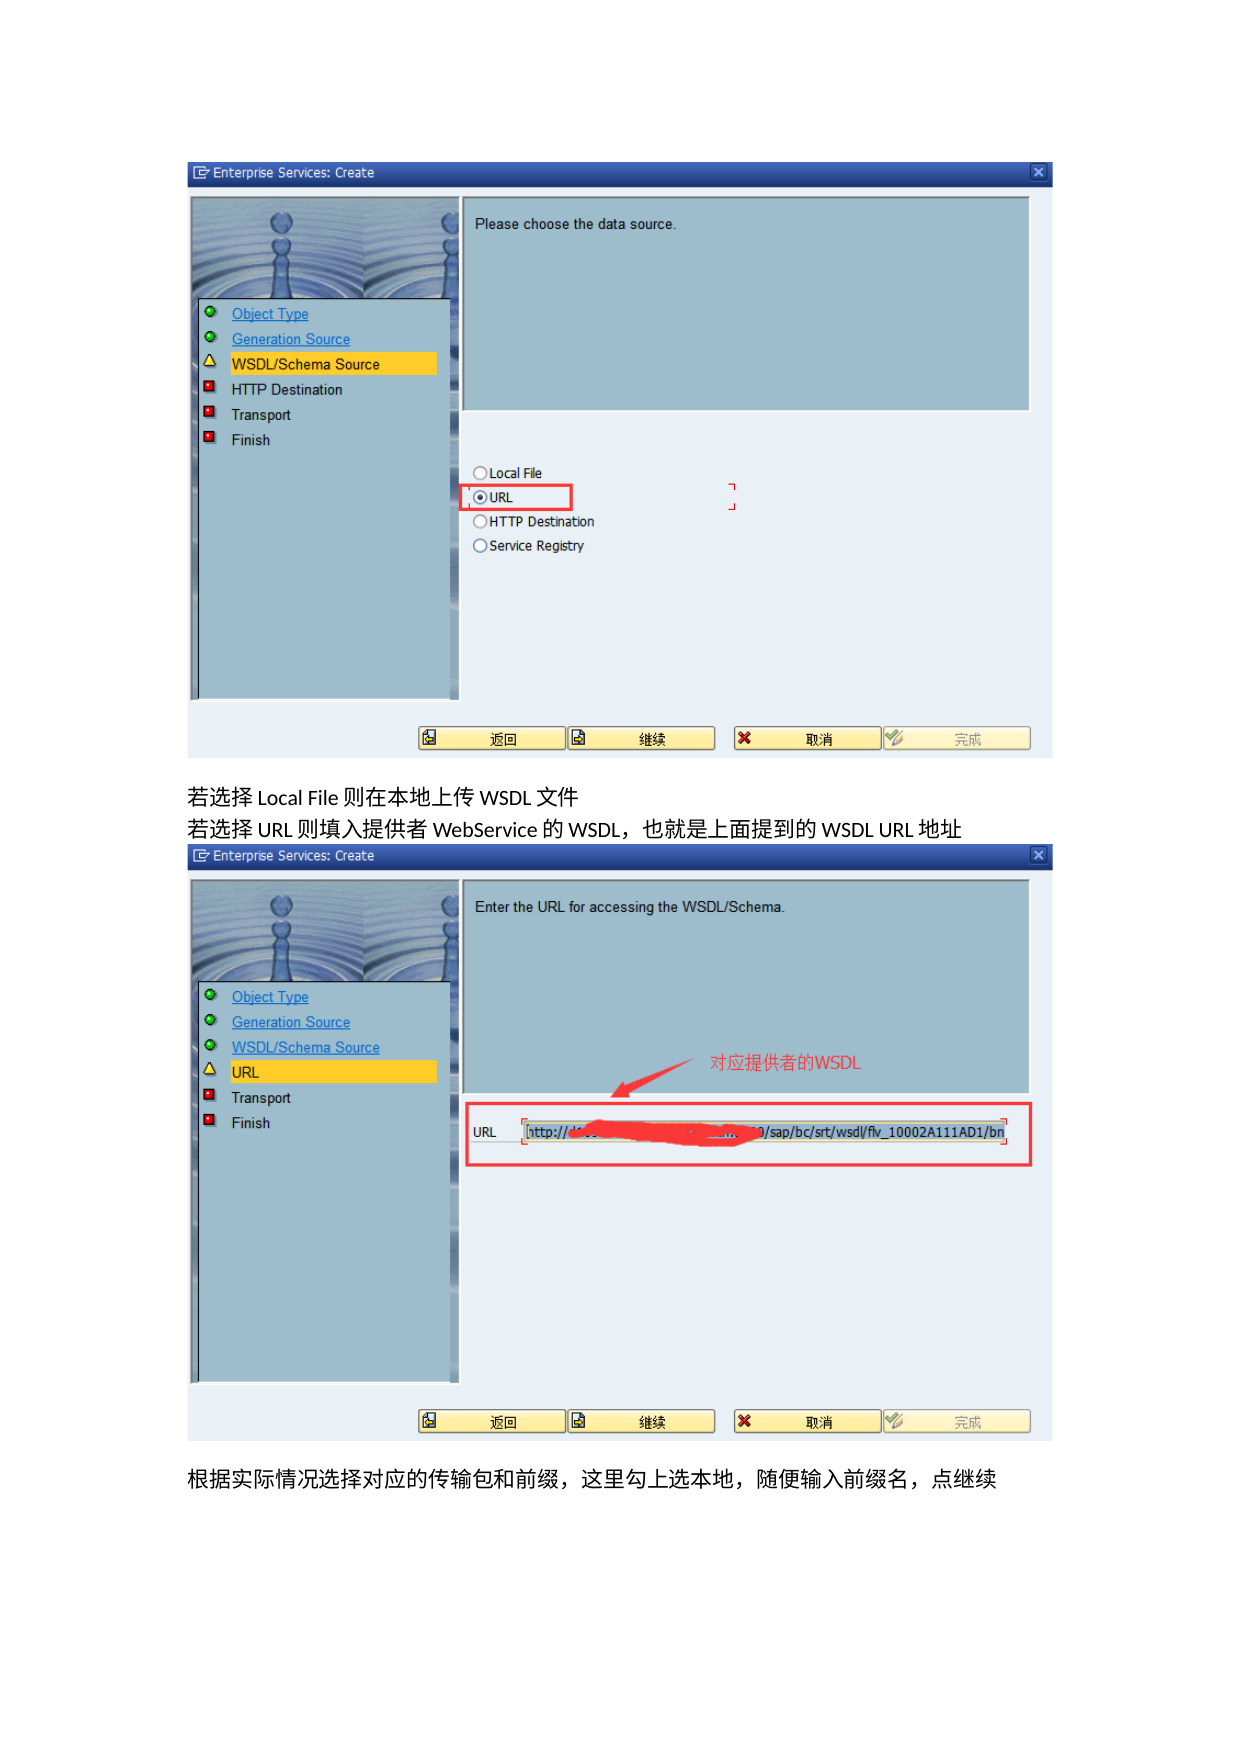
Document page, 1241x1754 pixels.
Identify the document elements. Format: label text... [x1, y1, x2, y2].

text 若选择Local File 则在本地上传WSDL文件 [187, 779, 1053, 812]
picture [187, 162, 1053, 758]
text 根据实际情况选择对应的传输包和前缀，这里勾上选本地，随便输入前缀名，点继续 [187, 1462, 1053, 1494]
picture [187, 844, 1053, 1441]
text 若选择URL则填入提供者WebService的WSDL，也就是上面提到的WSDL URL地址 [187, 812, 1053, 844]
